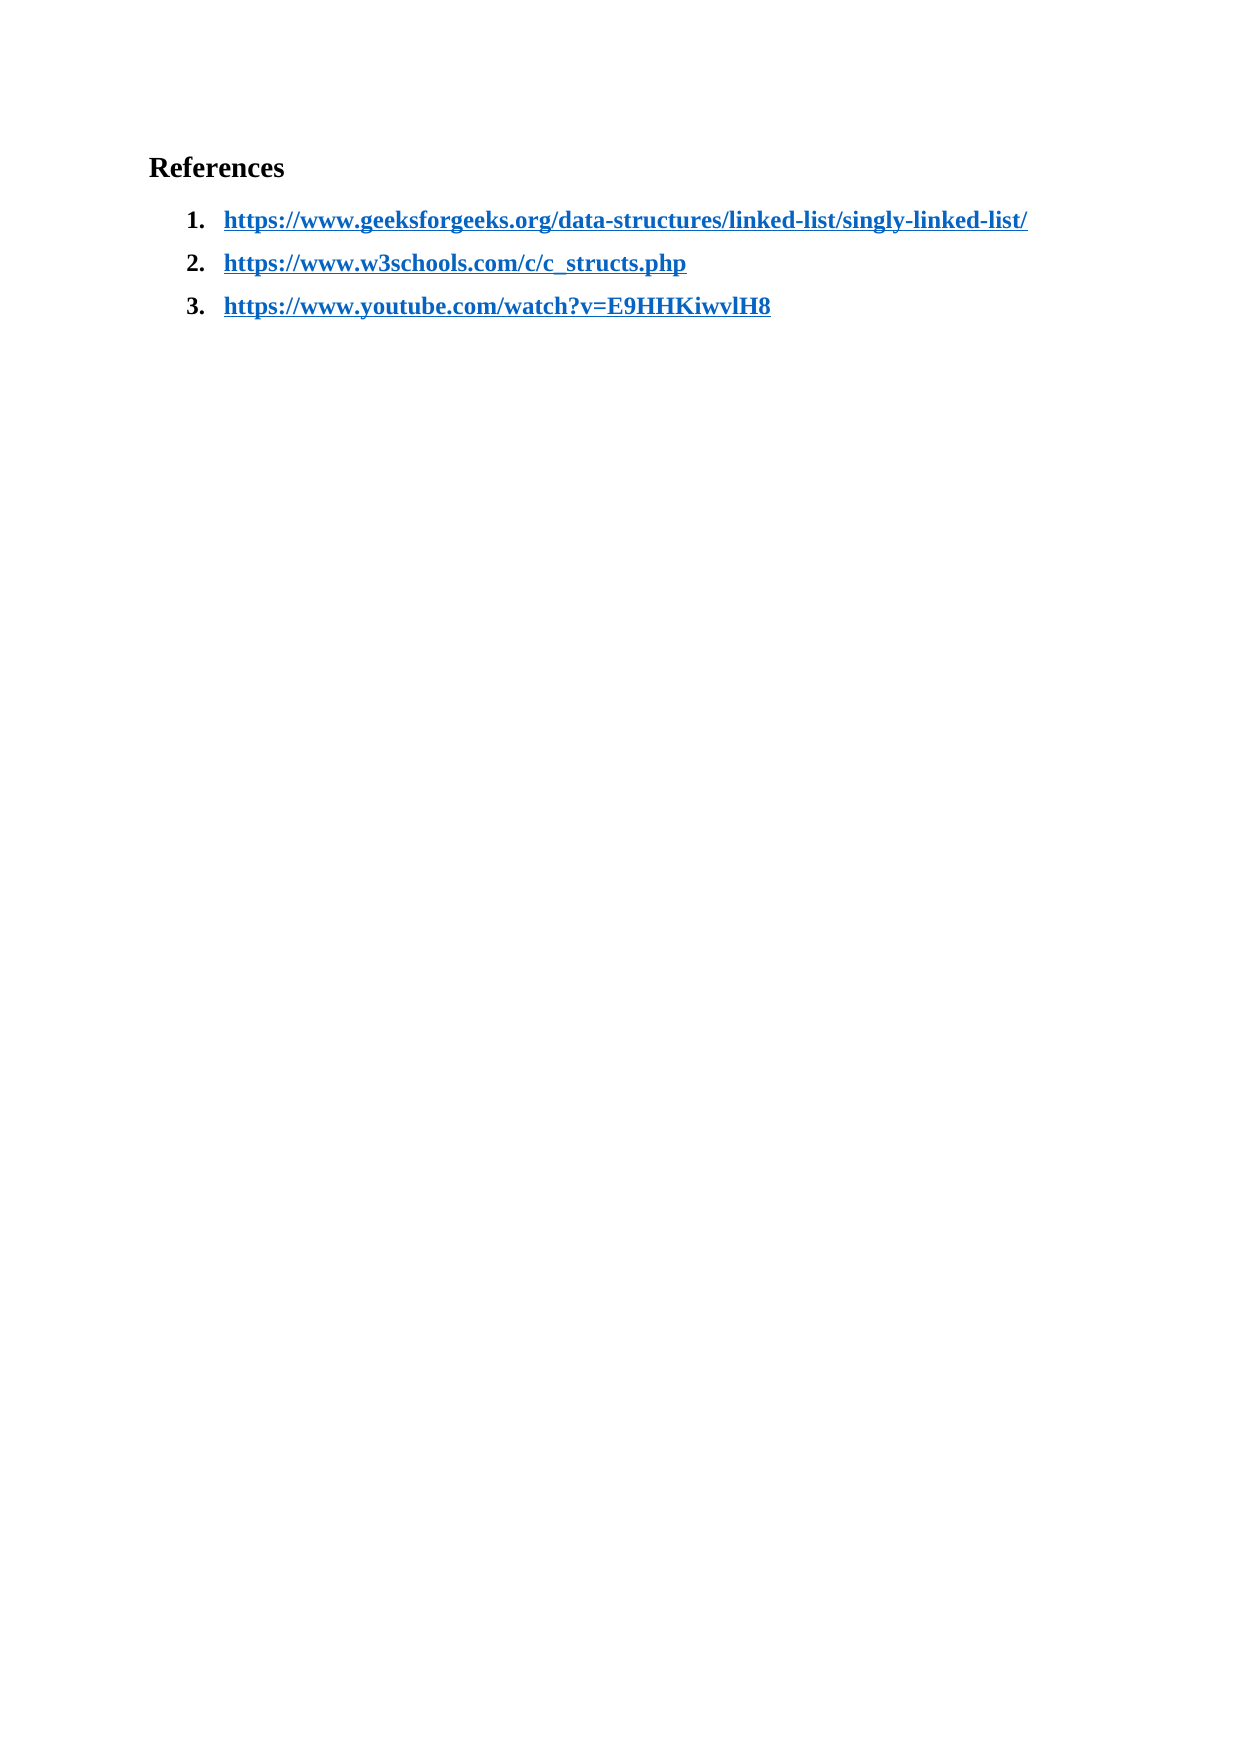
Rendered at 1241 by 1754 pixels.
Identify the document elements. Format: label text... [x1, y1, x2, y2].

list https://www.w3schools.com/c/c_structs.php [186, 248, 1091, 277]
text References [148, 150, 1091, 183]
list https://www.youtube.com/watch?v=E9HHKiwvlH8 [186, 291, 1091, 320]
list https://www.geeksforgeeks.org/data-structures/linked-list/singly-linked-list/ [186, 205, 1091, 233]
